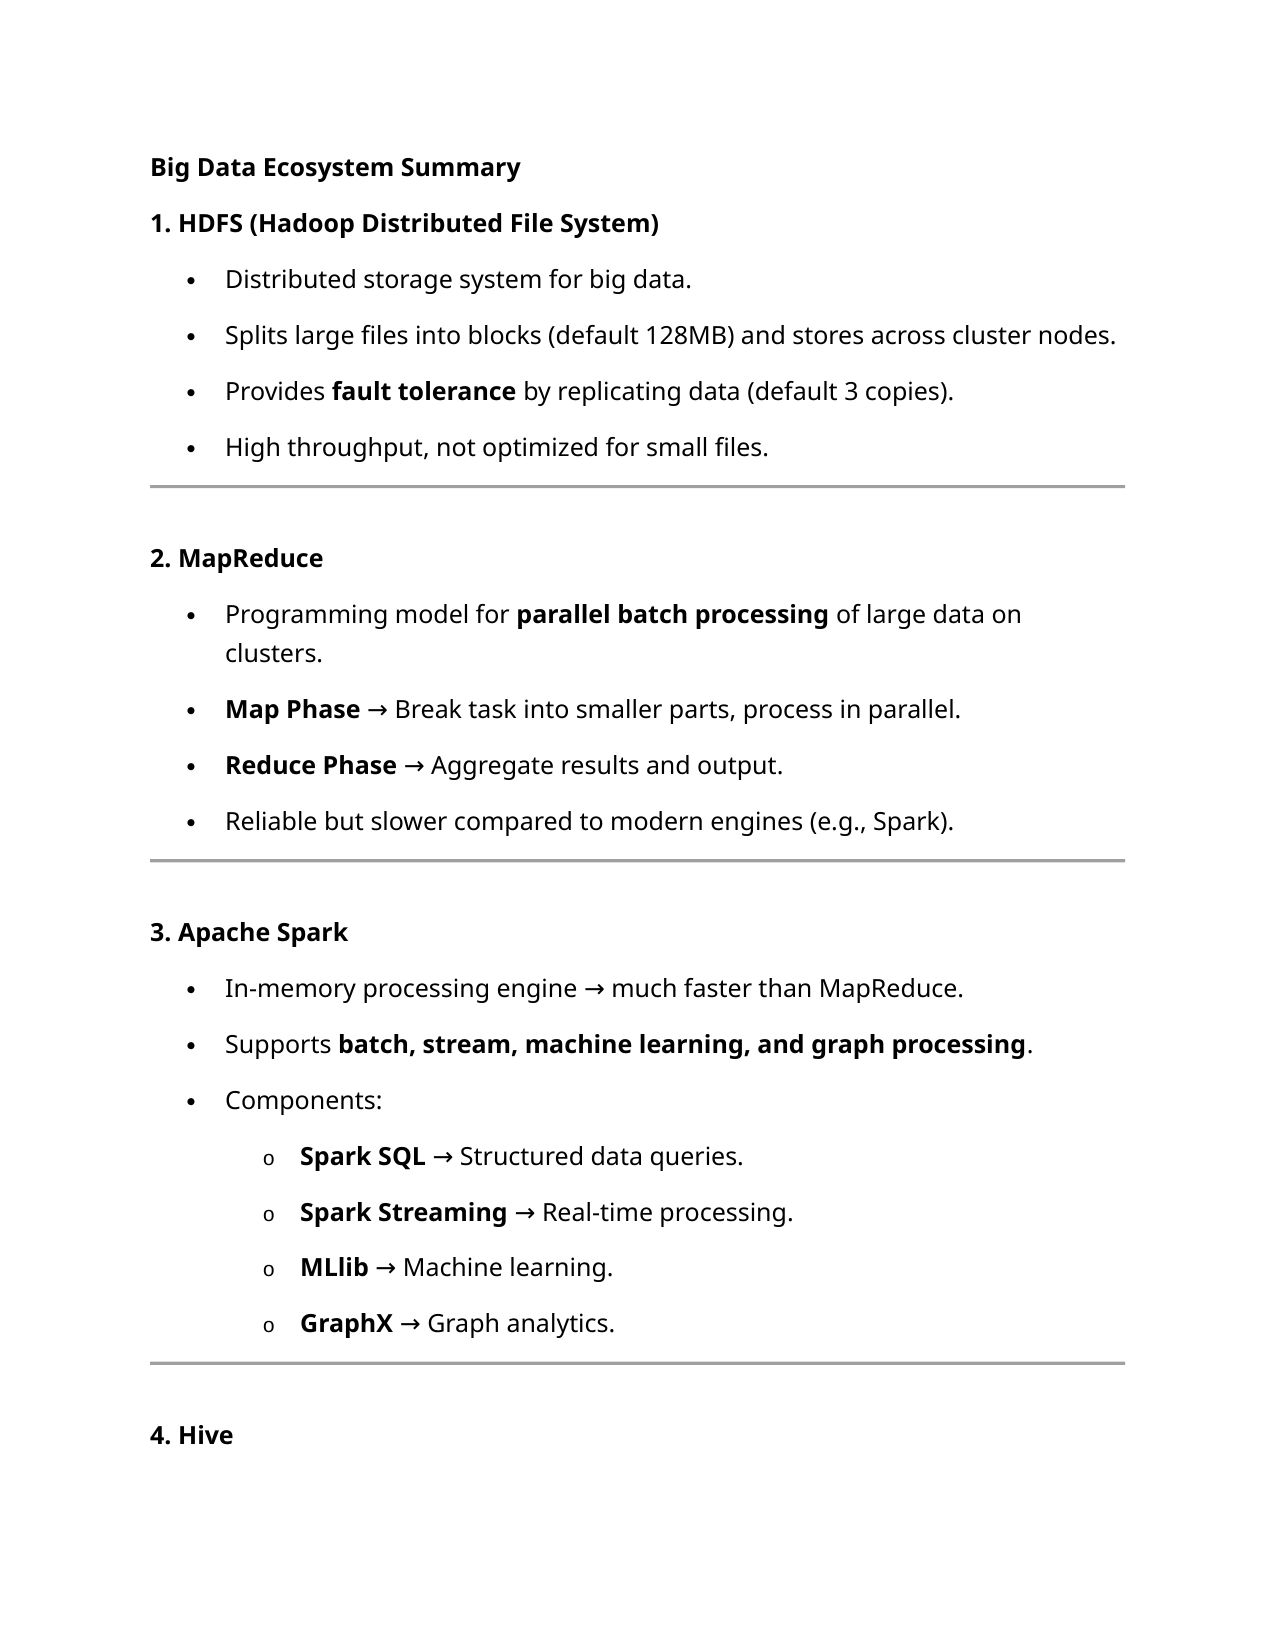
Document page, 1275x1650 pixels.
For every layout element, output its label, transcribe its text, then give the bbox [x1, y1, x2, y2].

list Distributed storage system for big data. [187, 262, 1125, 296]
list Spark Streaming → Real-time processing. [262, 1194, 1125, 1228]
list Splits large files into blocks (default 128MB) and stores across cluster nodes. [187, 317, 1125, 352]
list MLlib → Machine learning. [262, 1250, 1125, 1284]
list GraphX → Graph analytics. [262, 1306, 1125, 1340]
list In-memory processing engine → much faster than MapReduce. [187, 971, 1125, 1005]
text 4. Hive [150, 1417, 1125, 1452]
list Reduce Phase → Aggregate results and output. [187, 747, 1125, 782]
list High throughput, not optimized for small files. [187, 429, 1125, 463]
list Map Phase → Break task into smaller parts, process in parallel. [187, 692, 1125, 726]
list Spark SQL → Structured data queries. [262, 1138, 1125, 1172]
list Supports batch, stream, machine learning, and graph processing. [187, 1027, 1125, 1061]
text 1. HDFS (Hadoop Distributed File System) [150, 206, 1125, 240]
list Programming model for parallel batch processing of large data on clusters. [187, 597, 1125, 670]
list Provides fault tolerance by replicating data (default 3 copies). [187, 373, 1125, 407]
text 3. Apache Spark [150, 915, 1125, 949]
text 2. MapReduce [150, 541, 1125, 575]
list Reliable but slower compared to modern engines (e.g., Spark). [187, 803, 1125, 837]
text Big Data Ecosystem Summary [150, 150, 1125, 184]
list Components: [187, 1082, 1125, 1117]
